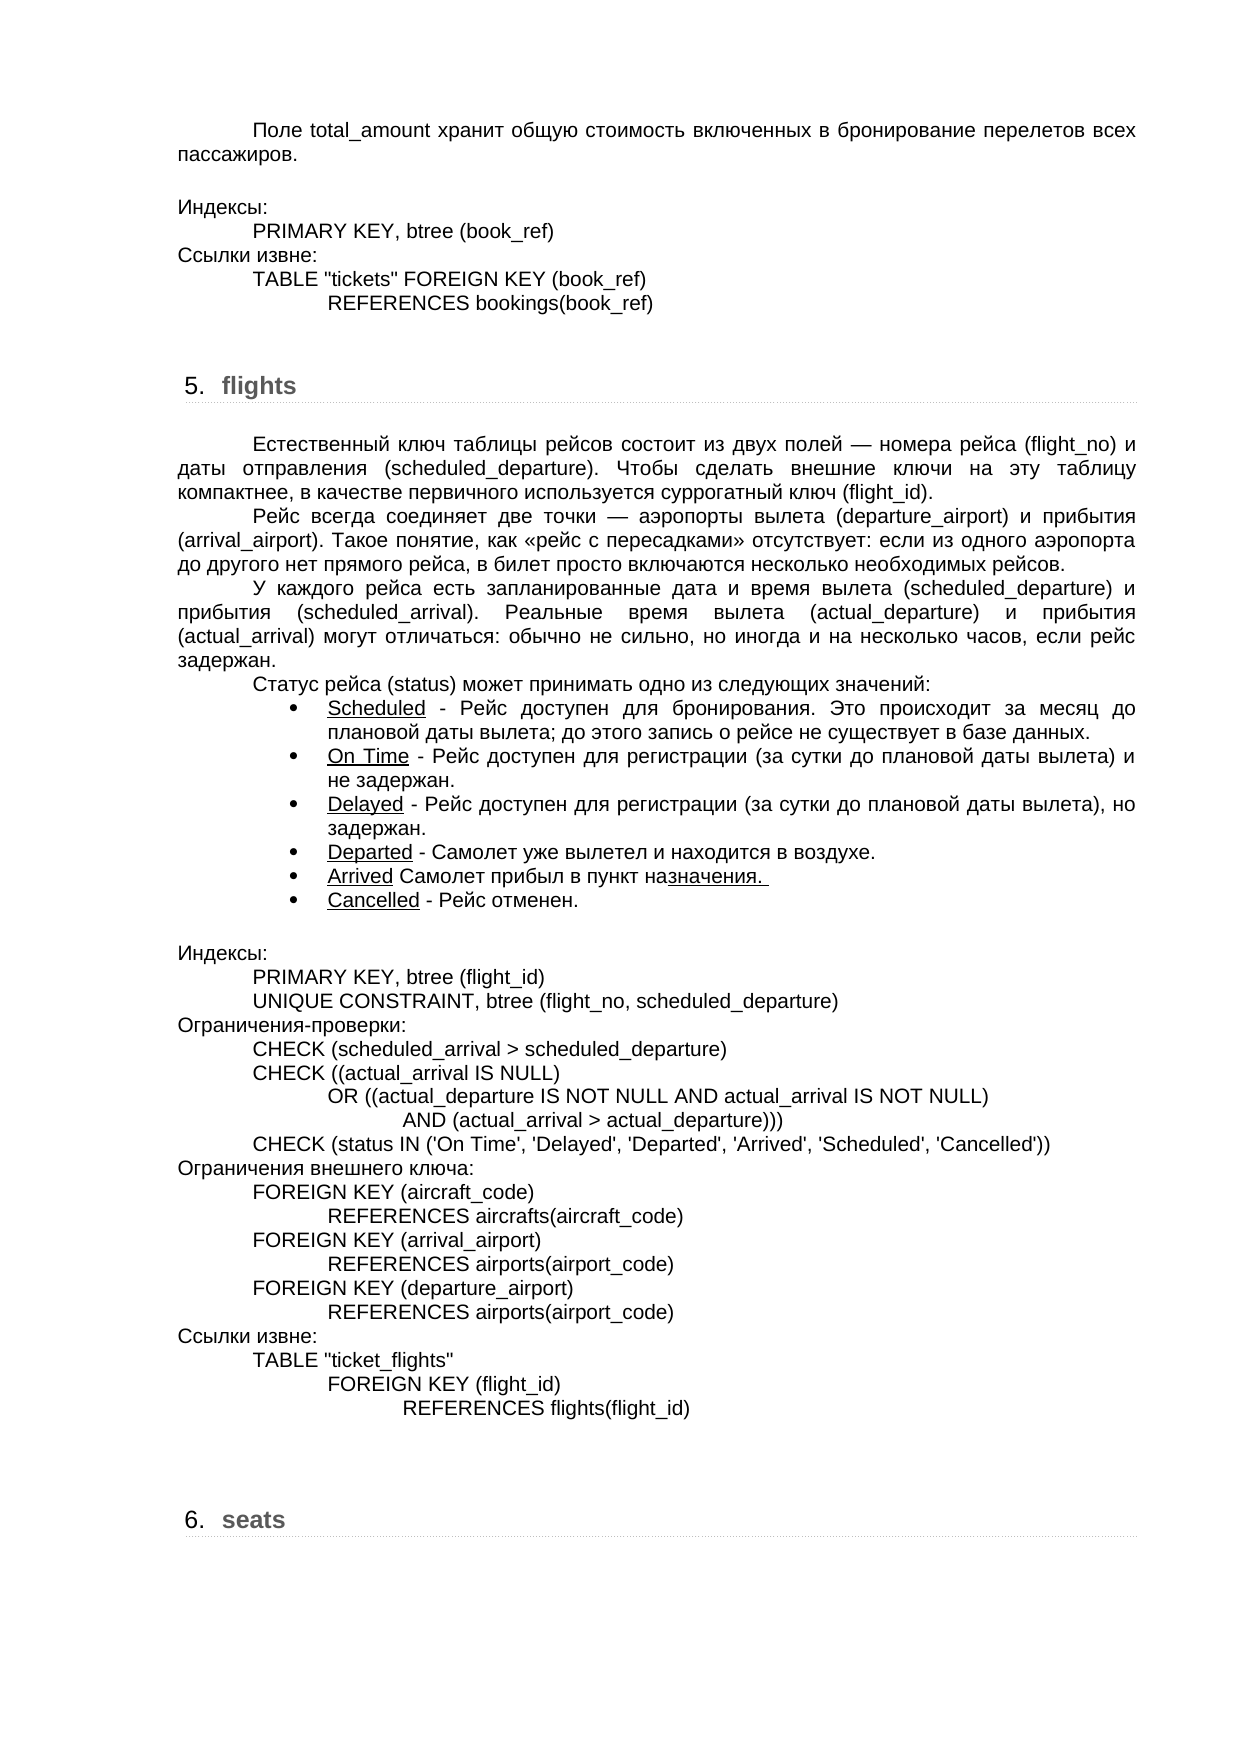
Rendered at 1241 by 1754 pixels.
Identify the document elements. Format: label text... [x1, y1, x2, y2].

list On Time - Рейс доступен для регистрации (за сутки до плановой даты вылета) и не задержан. [290, 743, 1137, 792]
text Рейс всегда соединяет две точки — аэропорты вылета (departure_airport) и прибытия (arrival_airport). Такое понятие, как «рейс с пересадками» отсутствует: если из одного аэропорта до другого нет прямого рейса, в билет просто включаются несколько необходимых рейсов. [177, 504, 1137, 576]
list seats [184, 1505, 1137, 1537]
text CHECK ((actual_arrival IS NULL) [177, 1060, 1137, 1084]
text Естественный ключ таблицы рейсов состоит из двух полей — номера рейса (flight_no) и даты отправления (scheduled_departure). Чтобы сделать внешние ключи на эту таблицу компактнее, в качестве первичного используется суррогатный ключ (flight_id). [177, 432, 1137, 504]
list Scheduled - Рейс доступен для бронирования. Это происходит за месяц до плановой даты вылета; до этого запись о рейсе не существует в базе данных. [290, 696, 1137, 743]
text OR ((actual_departure IS NOT NULL AND actual_arrival IS NOT NULL) [252, 1084, 1137, 1108]
text Статус рейса (status) может принимать одно из следующих значений: [177, 672, 1137, 696]
text FOREIGN KEY (arrival_airport) [252, 1228, 1137, 1252]
text PRIMARY KEY, btree (book_ref) [177, 219, 1137, 243]
text CHECK (status IN ('On Time', 'Delayed', 'Departed', 'Arrived', 'Scheduled', 'Cancelled')) Ограничения внешнего ключа: [177, 1132, 1137, 1180]
text REFERENCES airports(airport_code) [252, 1300, 1137, 1324]
text FOREIGN KEY (departure_airport) [252, 1276, 1137, 1300]
list Delayed - Рейс доступен для регистрации (за сутки до плановой даты вылета), но задержан. [290, 792, 1137, 839]
text TABLE "ticket_flights" [252, 1348, 1137, 1372]
text AND (actual_arrival > actual_departure))) [327, 1108, 1137, 1132]
text UNIQUE CONSTRAINT, btree (flight_no, scheduled_departure) [177, 988, 1137, 1012]
text FOREIGN KEY (aircraft_code) [177, 1180, 1137, 1204]
text Индексы: [177, 941, 1137, 964]
text FOREIGN KEY (flight_id) [252, 1372, 1137, 1396]
text Ссылки извне: [177, 243, 1137, 267]
list Arrived Самолет прибыл в пункт назначения. [290, 864, 1137, 888]
text REFERENCES flights(flight_id) [327, 1396, 1137, 1420]
list Cancelled - Рейс отменен. [290, 888, 1137, 912]
text TABLE "tickets" FOREIGN KEY (book_ref) [177, 267, 1137, 291]
text REFERENCES airports(airport_code) [252, 1252, 1137, 1276]
list Departed - Самолет уже вылетел и находится в воздухе. [290, 839, 1137, 864]
text REFERENCES aircrafts(aircraft_code) [252, 1204, 1137, 1228]
text Индексы: [177, 195, 1137, 219]
text Поле total_amount хранит общую стоимость включенных в бронирование перелетов всех пассажиров. [177, 118, 1137, 166]
list flights [184, 371, 1137, 403]
text У каждого рейса есть запланированные дата и время вылета (scheduled_departure) и прибытия (scheduled_arrival). Реальные время вылета (actual_departure) и прибытия (actual_arrival) могут отличаться: обычно не сильно, но иногда и на несколько часов, если рейс задержан. [177, 576, 1137, 672]
text Ссылки извне: [177, 1324, 1137, 1348]
text Ограничения-проверки: [177, 1012, 1137, 1036]
text PRIMARY KEY, btree (flight_id) [177, 964, 1137, 988]
text CHECK (scheduled_arrival > scheduled_departure) [177, 1036, 1137, 1060]
text REFERENCES bookings(book_ref) [252, 291, 1137, 314]
